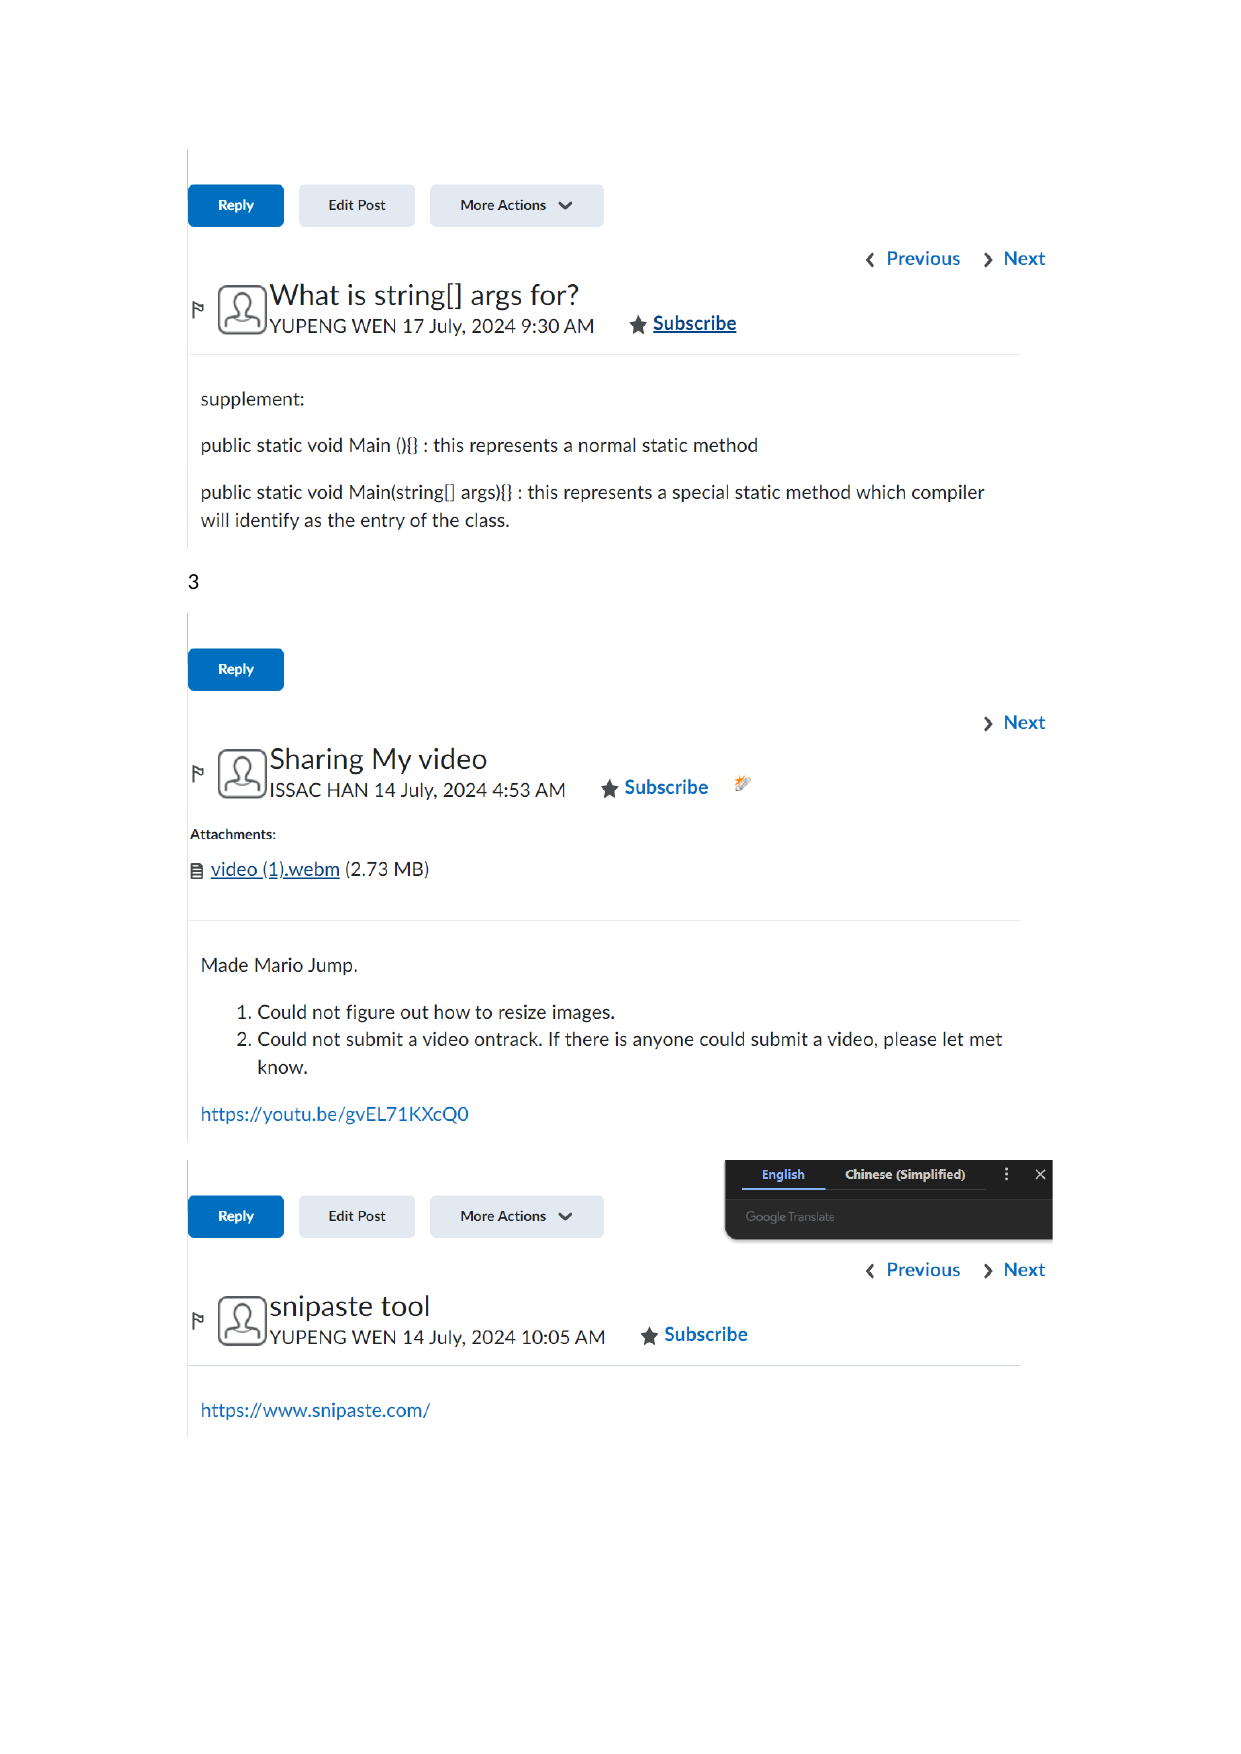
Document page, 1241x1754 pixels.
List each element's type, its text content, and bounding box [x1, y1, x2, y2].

picture [187, 150, 1053, 548]
picture [187, 1160, 1053, 1438]
text 3 [187, 567, 1053, 595]
picture [187, 613, 1053, 1142]
